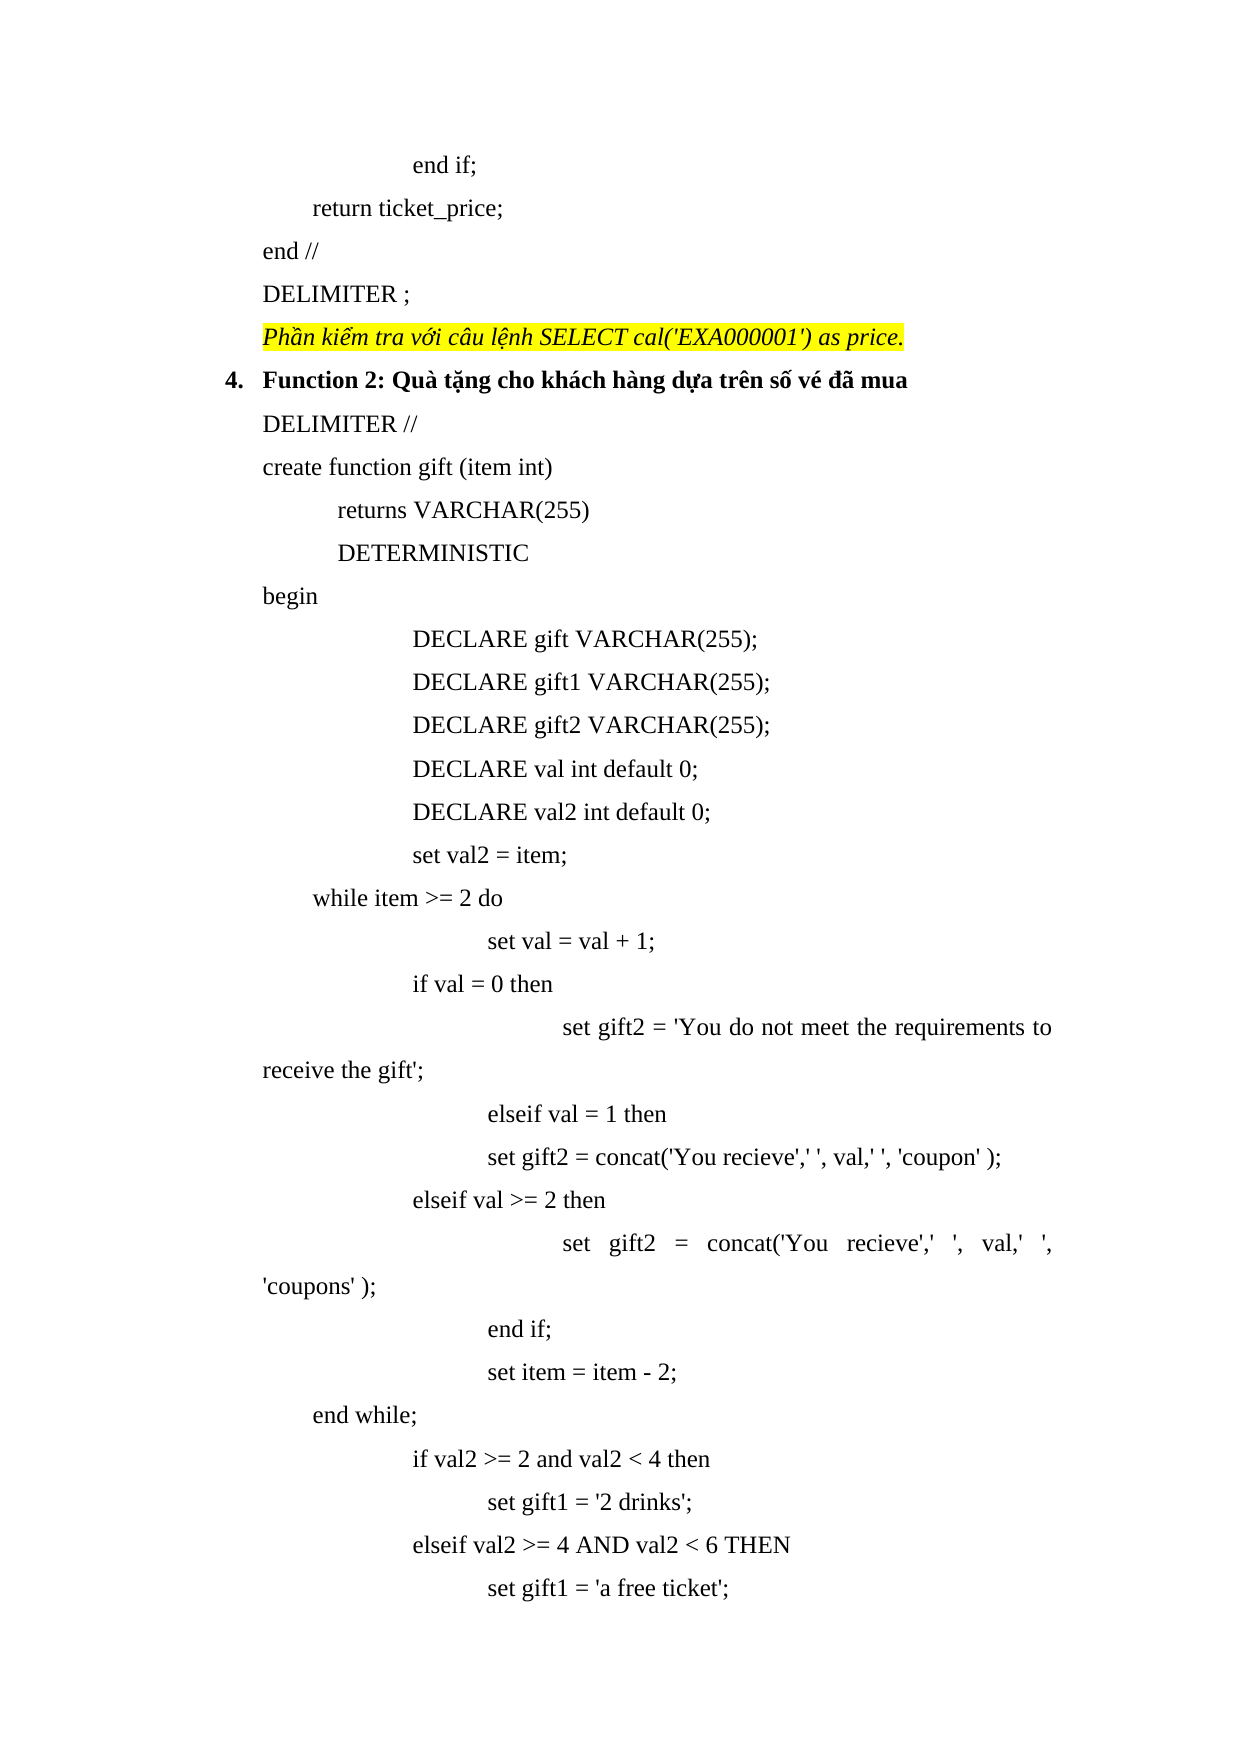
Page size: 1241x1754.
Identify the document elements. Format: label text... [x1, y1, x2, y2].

text DECLARE val int default 0; [262, 754, 1053, 782]
text if val2 >= 2 and val2 < 4 then [262, 1444, 1053, 1472]
text set gift2 = concat('You recieve',' ', val,' ', 'coupons' ); [262, 1228, 1053, 1300]
text while item >= 2 do [262, 883, 1053, 912]
text Phần kiểm tra với câu lệnh SELECT cal('EXA000001') as price. [262, 322, 1053, 351]
text DECLARE gift2 VARCHAR(255); [262, 711, 1053, 739]
text DECLARE gift1 VARCHAR(255); [262, 667, 1053, 696]
list Function 2: Quà tặng cho khách hàng dựa trên số vé đã mua [225, 366, 1053, 394]
text end if; [262, 1314, 1053, 1343]
text DELIMITER // [262, 409, 1053, 437]
text DETERMINISTIC [262, 538, 1053, 567]
text set gift1 = '2 drinks'; [262, 1487, 1053, 1516]
text set item = item - 2; [262, 1357, 1053, 1386]
text set gift1 = 'a free ticket'; [262, 1573, 1053, 1602]
text begin [262, 581, 1053, 610]
text elseif val >= 2 then [262, 1185, 1053, 1214]
text DECLARE gift VARCHAR(255); [262, 624, 1053, 653]
text set val2 = item; [262, 840, 1053, 869]
text end // [262, 236, 1053, 265]
text return ticket_price; [262, 193, 1053, 222]
text set gift2 = 'You do not meet the requirements to receive the gift'; [262, 1012, 1053, 1084]
text create function gift (item int) [262, 452, 1053, 481]
text end while; [262, 1401, 1053, 1429]
text set val = val + 1; [262, 926, 1053, 955]
text elseif val2 >= 4 AND val2 < 6 THEN [262, 1530, 1053, 1559]
text set gift2 = concat('You recieve',' ', val,' ', 'coupon' ); [262, 1142, 1053, 1171]
text end if; [262, 150, 1053, 179]
text DECLARE val2 int default 0; [262, 797, 1053, 826]
text DELIMITER ; [262, 279, 1053, 308]
text if val = 0 then [262, 969, 1053, 998]
text returns VARCHAR(255) [262, 495, 1053, 524]
text elseif val = 1 then [262, 1099, 1053, 1127]
